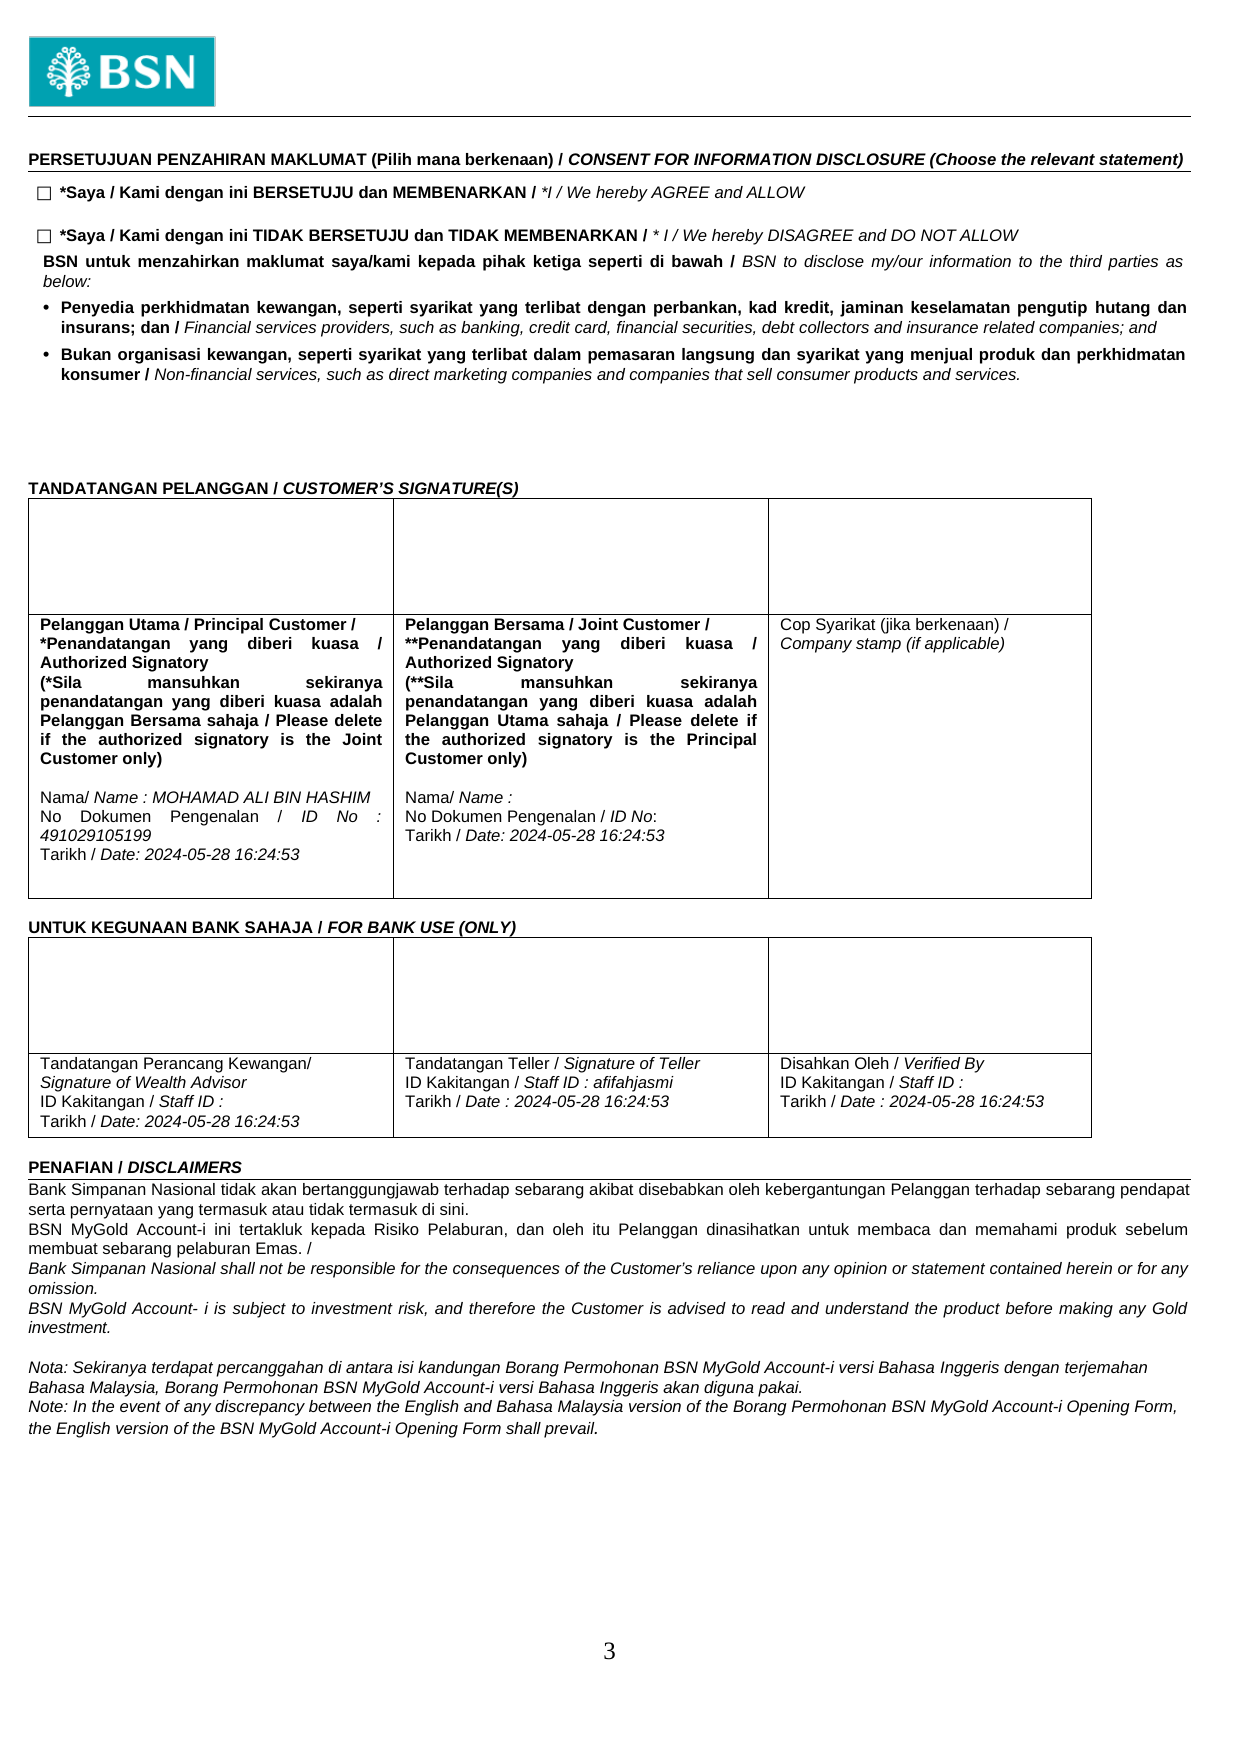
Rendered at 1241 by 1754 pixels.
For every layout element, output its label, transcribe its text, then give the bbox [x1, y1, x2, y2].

text Bank Simpanan Nasional shall not be responsible for the consequences of the Customer’s reliance upon any opinion or statement contained herein or for any omission. [28, 1259, 1190, 1298]
text Nota: Sekiranya terdapat percanggahan di antara isi kandungan Borang Permohonan BSN MyGold Account-i versi Bahasa Inggeris dengan terjemahan Bahasa Malaysia, Borang Permohonan BSN MyGold Account-i versi Bahasa Inggeris akan diguna pakai. [28, 1358, 1187, 1397]
table_cell Pelanggan Utama / Principal Customer / *Penandatangan yang diberi kuasa / Authorized Signatory (*Sila mansuhkan sekiranya penandatangan yang diberi kuasa adalah Pelanggan Bersama sahaja / Please delete if the authorized signatory is the Joint Customer only) Nama/ Name : MOHAMAD ALI BIN HASHIM No Dokumen Pengenalan / ID No : 491029105199 Tarikh / Date: 2024-05-28 16:24:53 [29, 615, 393, 897]
text Bank Simpanan Nasional tidak akan bertanggungjawab terhadap sebarang akibat disebabkan oleh kebergantungan Pelanggan terhadap sebarang pendapat serta pernyataan yang termasuk atau tidak termasuk di sini. [28, 1180, 1190, 1219]
text PERSETUJUAN PENZAHIRAN MAKLUMAT (Pilih mana berkenaan) / CONSENT FOR INFORMATION DISCLOSURE (Choose the relevant statement) [28, 150, 1191, 171]
table_header [769, 938, 1091, 1053]
text TANDATANGAN PELANGGAN / CUSTOMER’S SIGNATURE(S) [28, 479, 1191, 498]
text BSN untuk menzahirkan maklumat saya/kami kepada pihak ketiga seperti di bawah / BSN to disclose my/our information to the third parties as below: [43, 252, 1187, 291]
table_header [394, 499, 768, 614]
text BSN MyGold Account-i ini tertakluk kepada Risiko Pelaburan, dan oleh itu Pelanggan dinasihatkan untuk membaca dan memahami produk sebelum membuat sebarang pelaburan Emas. / [28, 1219, 1190, 1258]
list Penyedia perkhidmatan kewangan, seperti syarikat yang terlibat dengan perbankan, kad kredit, jaminan keselamatan pengutip hutang dan insurans; dan / Financial services providers, such as banking, credit card, financial securities, debt collectors and insurance related companies; and [43, 297, 1187, 337]
table_header [29, 499, 393, 614]
list *Saya / Kami dengan ini TIDAK BERSETUJU dan TIDAK MEMBENARKAN / * I / We hereby DISAGREE and DO NOT ALLOW [36, 222, 1191, 246]
table_cell Cop Syarikat (jika berkenaan) / Company stamp (if applicable) [769, 615, 1091, 897]
table_header [769, 499, 1091, 614]
list *Saya / Kami dengan ini BERSETUJU dan MEMBENARKAN / *I / We hereby AGREE and ALLOW [36, 179, 1191, 203]
text UNTUK KEGUNAAN BANK SAHAJA / FOR BANK USE (ONLY) [28, 918, 1191, 937]
table_header [394, 938, 768, 1053]
picture [28, 30, 227, 114]
table_cell Disahkan Oleh / Verified By ID Kakitangan / Staff ID : Tarikh / Date : 2024-05-28 16:24:53 [769, 1054, 1091, 1137]
table_cell Tandatangan Perancang Kewangan/ Signature of Wealth Advisor ID Kakitangan / Staff ID : Tarikh / Date: 2024-05-28 16:24:53 [29, 1054, 393, 1137]
table_cell Pelanggan Bersama / Joint Customer / **Penandatangan yang diberi kuasa / Authorized Signatory (**Sila mansuhkan sekiranya penandatangan yang diberi kuasa adalah Pelanggan Utama sahaja / Please delete if the authorized signatory is the Principal Customer only) Nama/ Name : No Dokumen Pengenalan / ID No: Tarikh / Date: 2024-05-28 16:24:53 [394, 615, 768, 897]
table_cell Tandatangan Teller / Signature of Teller ID Kakitangan / Staff ID : afifahjasmi Tarikh / Date : 2024-05-28 16:24:53 [394, 1054, 768, 1137]
text PENAFIAN / DISCLAIMERS [28, 1157, 1191, 1179]
list Bukan organisasi kewangan, seperti syarikat yang terlibat dalam pemasaran langsung dan syarikat yang menjual produk dan perkhidmatan konsumer / Non-financial services, such as direct marketing companies and companies that sell consumer products and services. [43, 344, 1187, 384]
text BSN MyGold Account- i is subject to investment risk, and therefore the Customer is advised to read and understand the product before making any Gold investment. [28, 1298, 1190, 1337]
table_header [29, 938, 393, 1053]
text Note: In the event of any discrepancy between the English and Bahasa Malaysia version of the Borang Permohonan BSN MyGold Account-i Opening Form, the English version of the BSN MyGold Account-i Opening Form shall prevail. [28, 1397, 1187, 1439]
